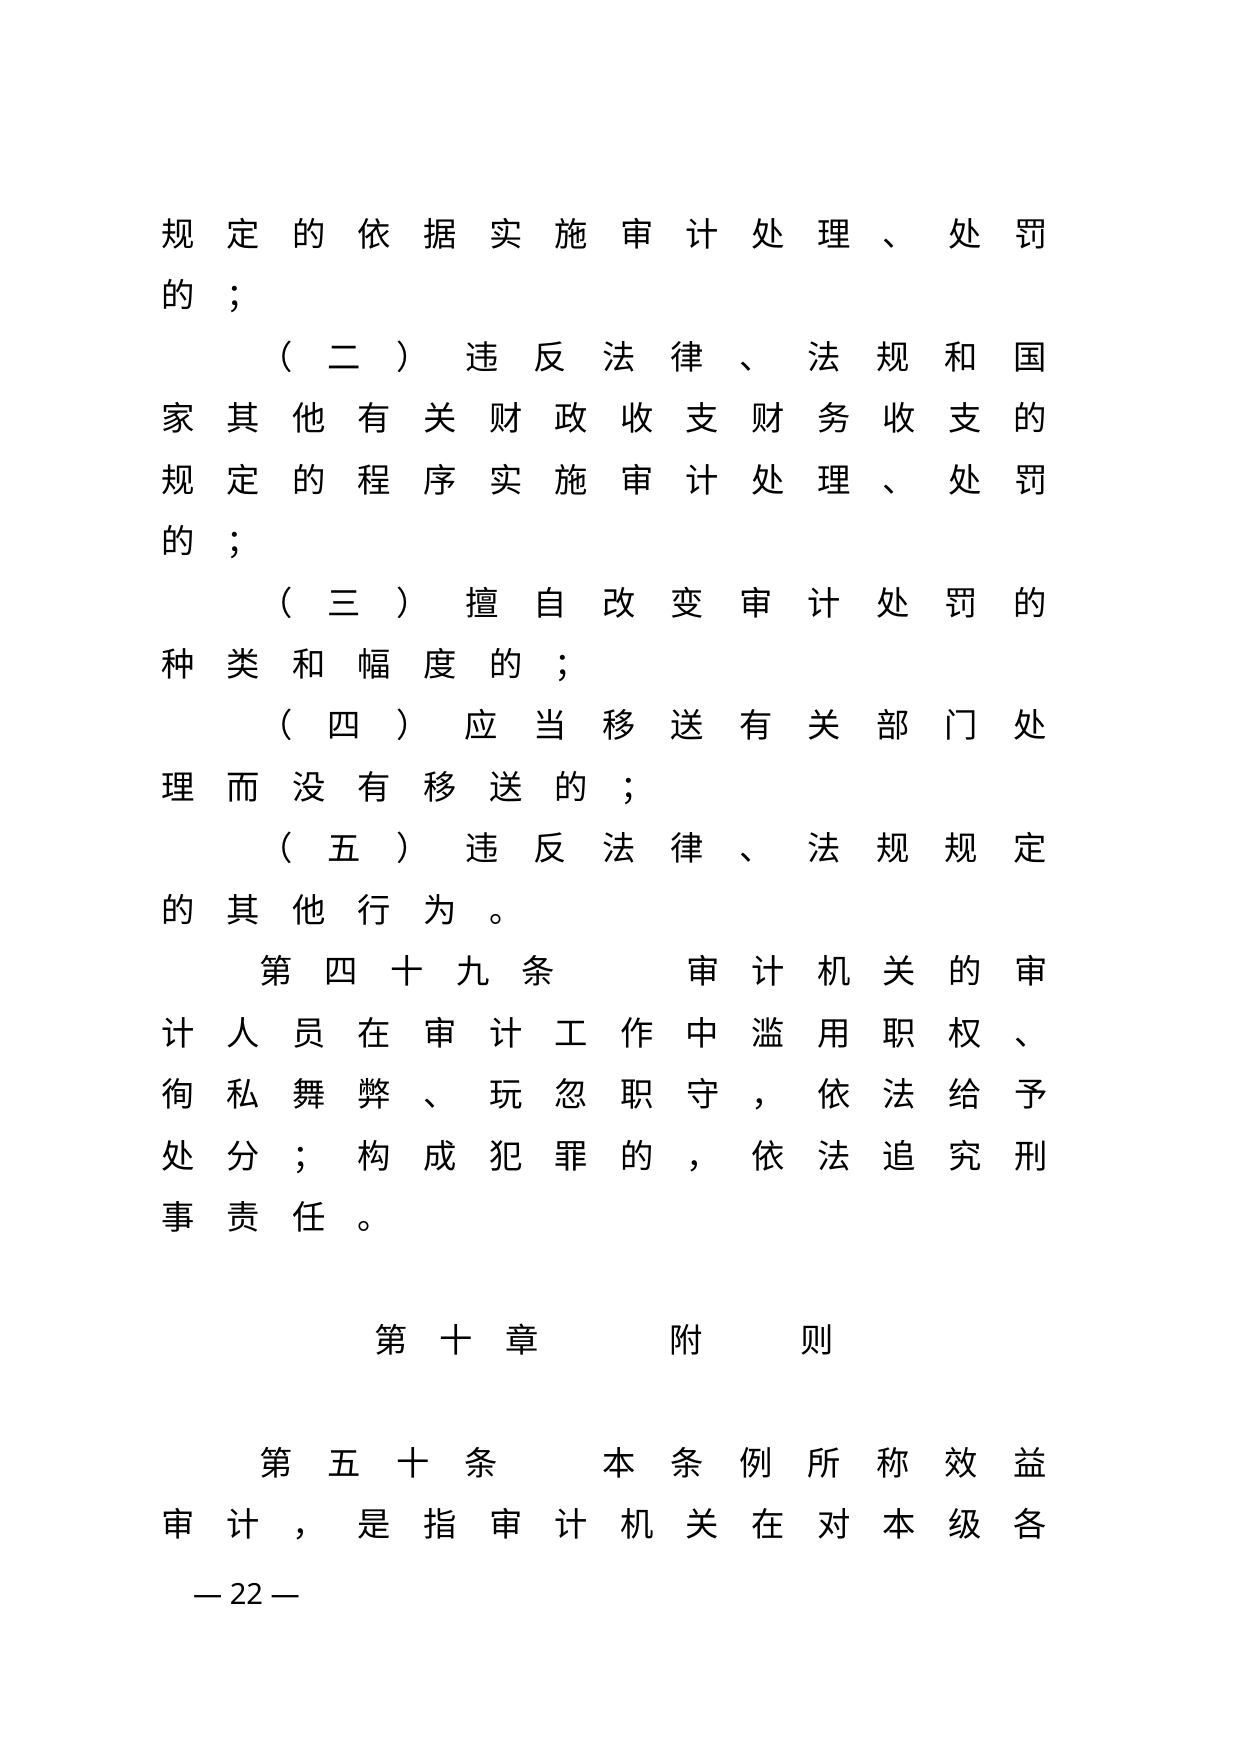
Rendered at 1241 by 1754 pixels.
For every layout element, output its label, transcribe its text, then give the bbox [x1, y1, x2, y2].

text （五）违反法律、法规规定的其他行为。 [161, 816, 1079, 938]
text （二）违反法律、法规和国家其他有关财政收支财务收支的规定的程序实施审计处理、处罚的； [161, 324, 1079, 570]
text 第四十九条 审计机关的审计人员在审计工作中滥用职权、徇私舞弊、玩忽职守，依法给予处分；构成犯罪的，依法追究刑事责任。 [161, 938, 1079, 1246]
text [161, 201, 1079, 324]
text 第十章 附 则 [161, 1307, 1079, 1369]
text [161, 1430, 1079, 1553]
text （四）应当移送有关部门处理而没有移送的； [161, 693, 1079, 816]
text （三）擅自改变审计处罚的种类和幅度的； [161, 570, 1079, 693]
